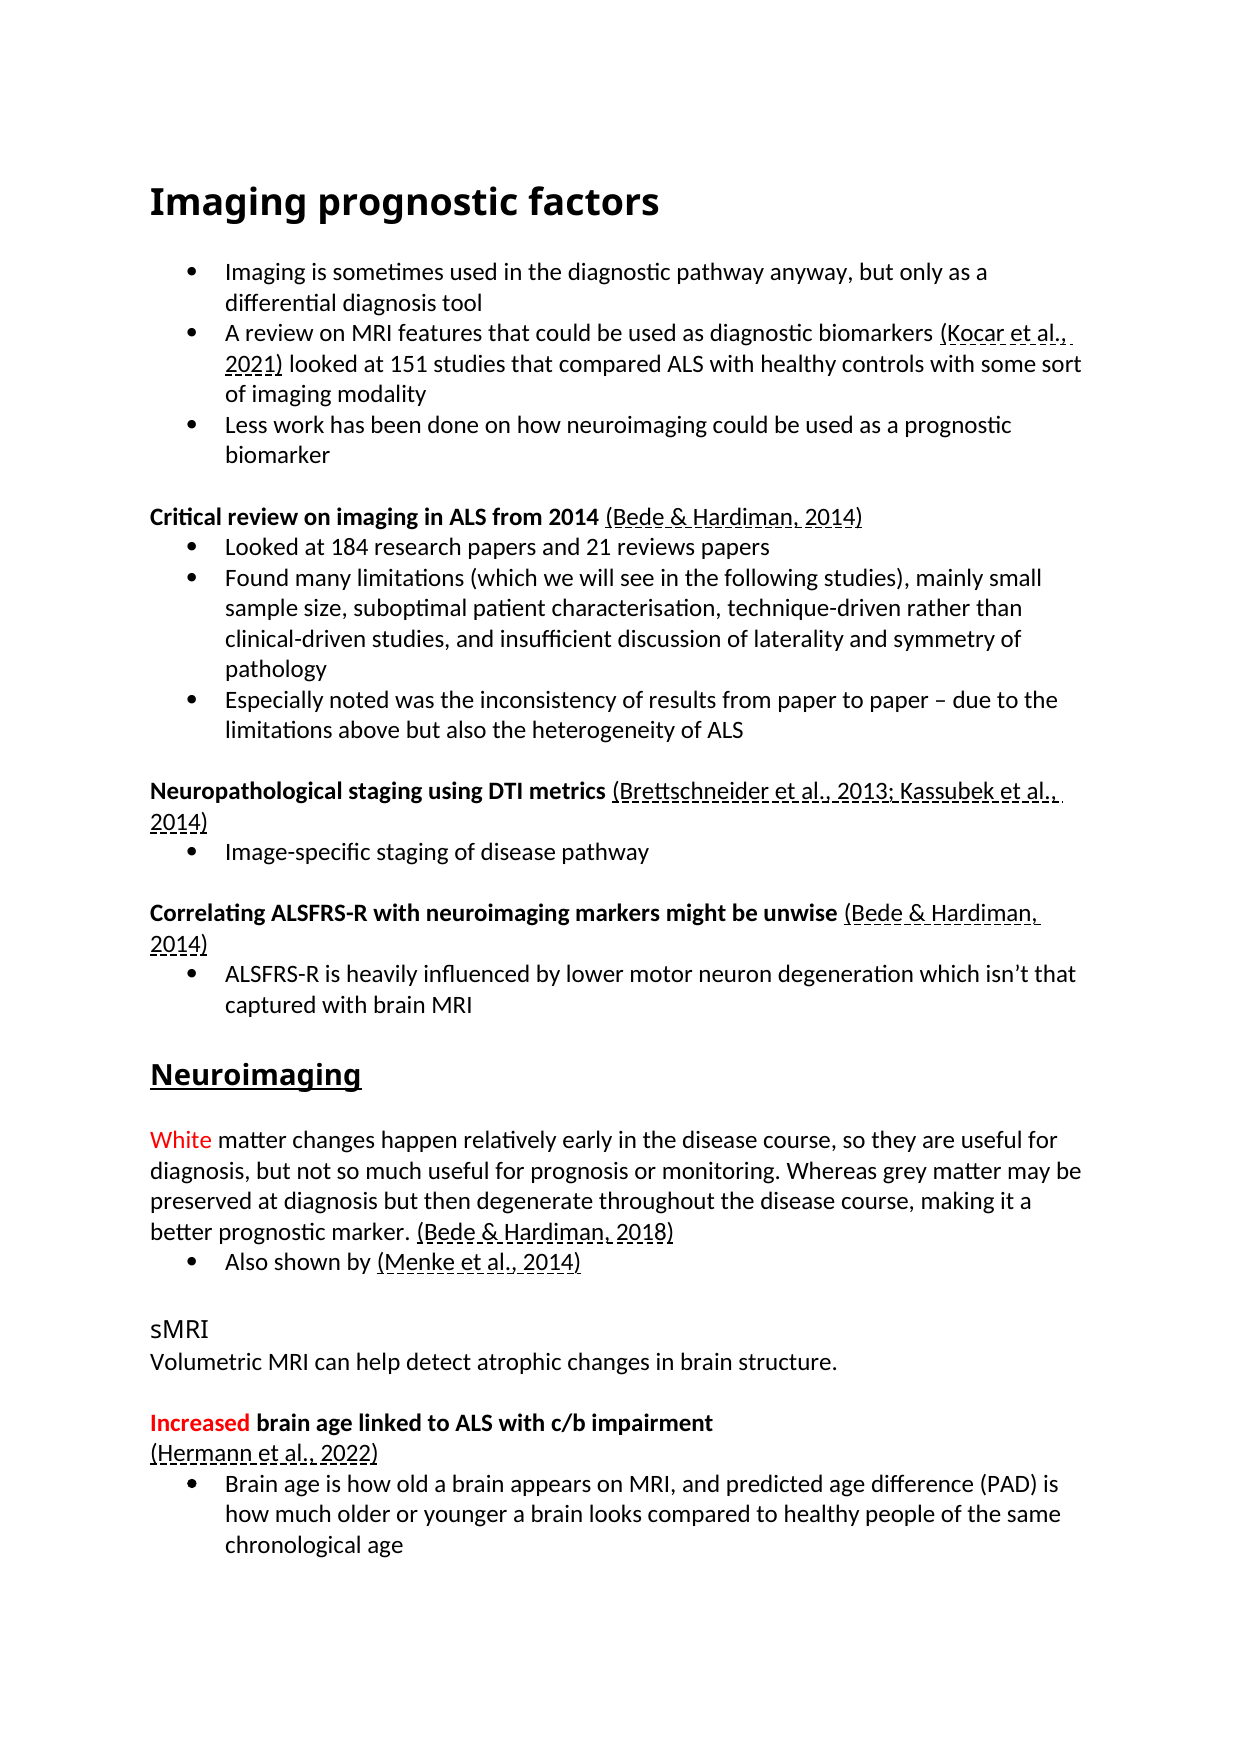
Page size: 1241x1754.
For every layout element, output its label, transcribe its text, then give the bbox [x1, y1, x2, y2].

list Looked at 184 research papers and 21 reviews papers [187, 531, 1090, 562]
list A review on MRI features that could be used as diagnostic biomarkers (Kocar et al., 2021) looked at 151 studies that compared ALS with healthy controls with some sort of imaging modality [187, 318, 1090, 409]
text White matter changes happen relatively early in the disease course, so they are useful for diagnosis, but not so much useful for prognosis or monitoring. Whereas grey matter may be preserved at diagnosis but then degenerate throughout the disease course, making it a better prognostic marker. (Bede & Hardiman, 2018) [150, 1124, 1090, 1247]
subtitle Neuroimaging [150, 1054, 1090, 1094]
list Also shown by (Menke et al., 2014) [187, 1247, 1090, 1277]
list Found many limitations (which we will see in the following studies), mainly small sample size, suboptimal patient characterisation, technique-driven rather than clinical-driven studies, and insufficient discussion of laterality and symmetry of pathology [187, 562, 1090, 684]
text Volumetric MRI can help detect atrophic changes in brain structure. [150, 1346, 1090, 1376]
list Brain age is how old a brain appears on MRI, and predicted age difference (PAD) is how much older or younger a brain looks compared to healthy people of the same chronological age [187, 1468, 1090, 1559]
list Especially noted was the inconsistency of results from paper to paper – due to the limitations above but also the heterogeneity of ALS [187, 684, 1090, 745]
text Critical review on imaging in ALS from 2014 (Bede & Hardiman, 2014) [150, 501, 1090, 531]
list Less work has been done on how neuroimaging could be used as a prognostic biomarker [187, 409, 1090, 470]
text Increased brain age linked to ALS with c/b impairment [150, 1407, 1090, 1437]
text Neuropathological staging using DTI metrics (Brettschneider et al., 2013; Kassubek et al., 2014) [150, 775, 1090, 836]
subtitle Imaging prognostic factors [150, 175, 1090, 226]
subtitle sMRI [150, 1312, 1090, 1346]
list Imaging is sometimes used in the diagnostic pathway anyway, but only as a differential diagnosis tool [187, 257, 1090, 318]
list ALSFRS-R is heavily influenced by lower motor neuron degeneration which isn’t that captured with brain MRI [187, 958, 1090, 1019]
list Image-specific staging of disease pathway [187, 836, 1090, 867]
text (Hermann et al., 2022) [150, 1437, 1090, 1468]
text Correlating ALSFRS-R with neuroimaging markers might be unwise (Bede & Hardiman, 2014) [150, 897, 1090, 958]
